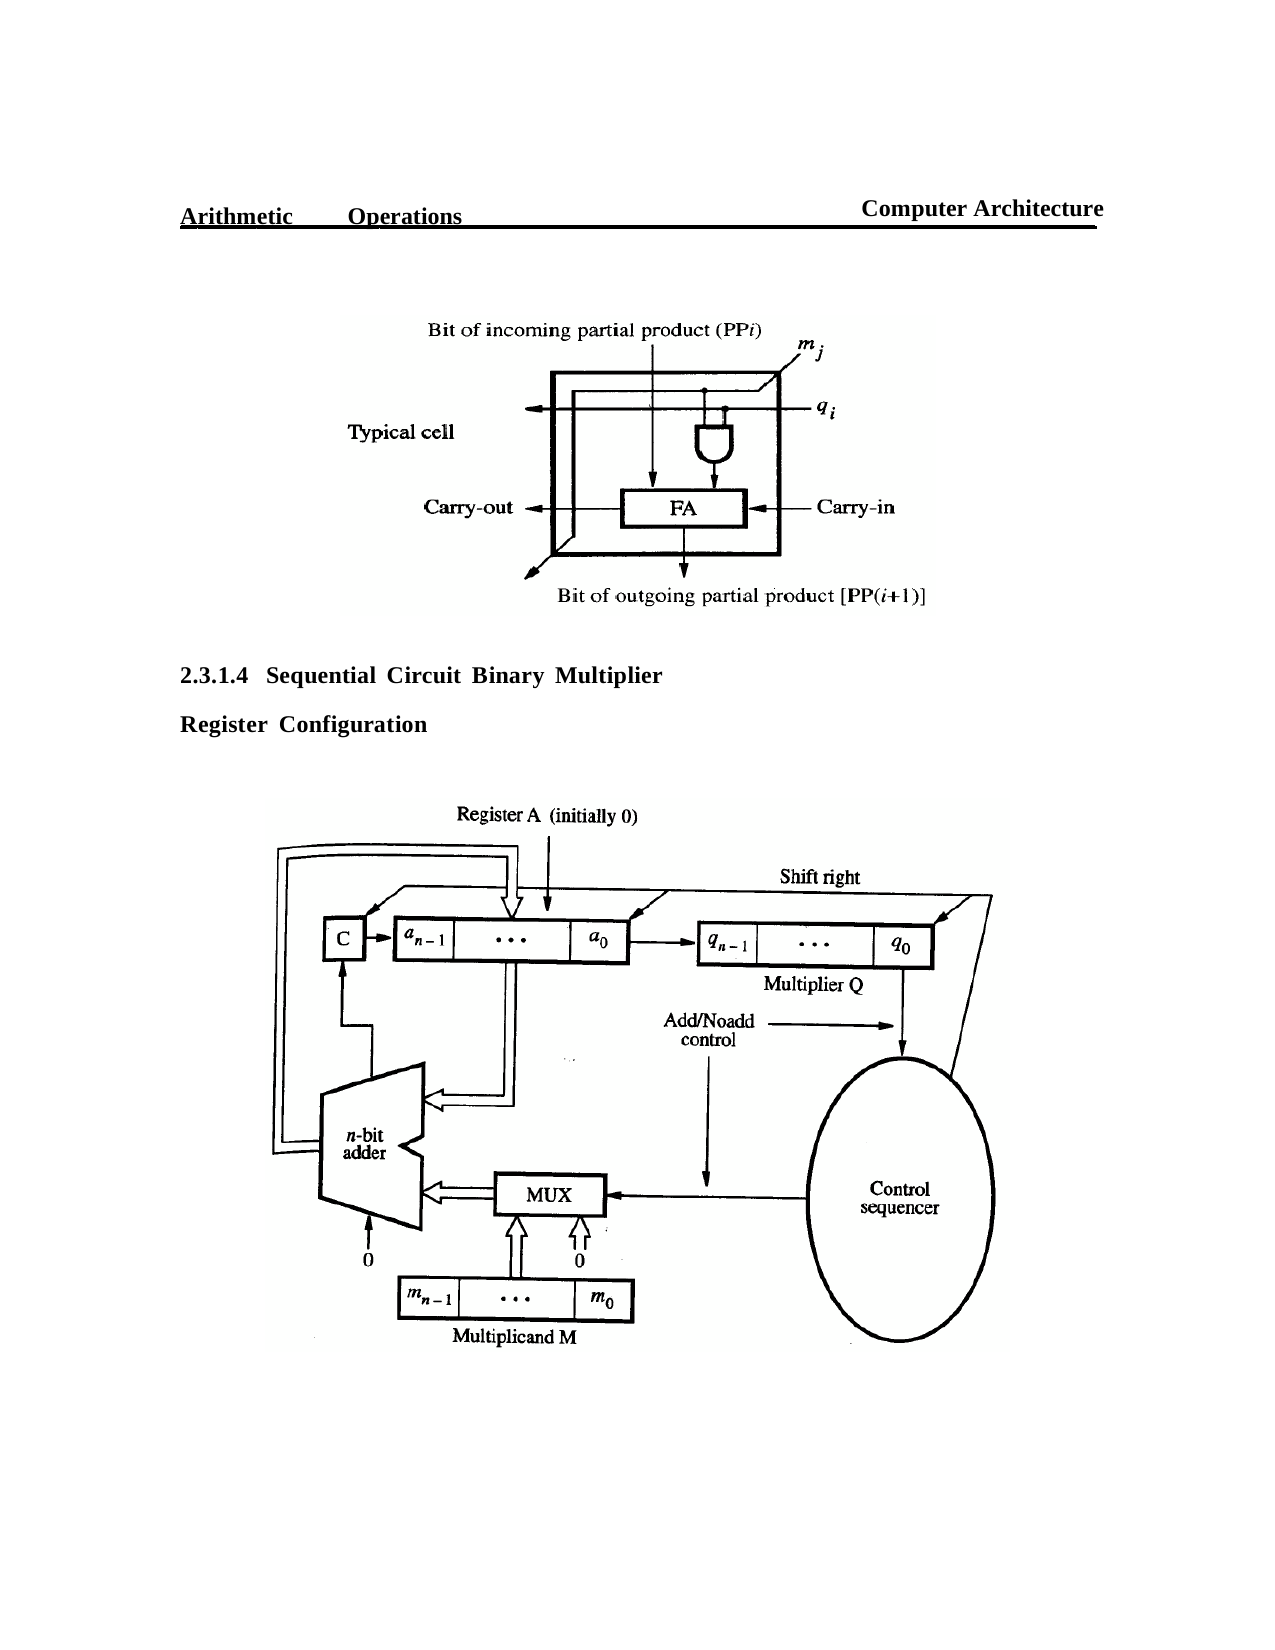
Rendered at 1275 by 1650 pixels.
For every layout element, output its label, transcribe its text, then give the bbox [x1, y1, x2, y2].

picture [340, 315, 936, 616]
text Register Configuration [180, 711, 1112, 738]
text 2.3.1.4 Sequential Circuit Binary Multiplier [180, 661, 1112, 689]
picture [265, 798, 1010, 1352]
